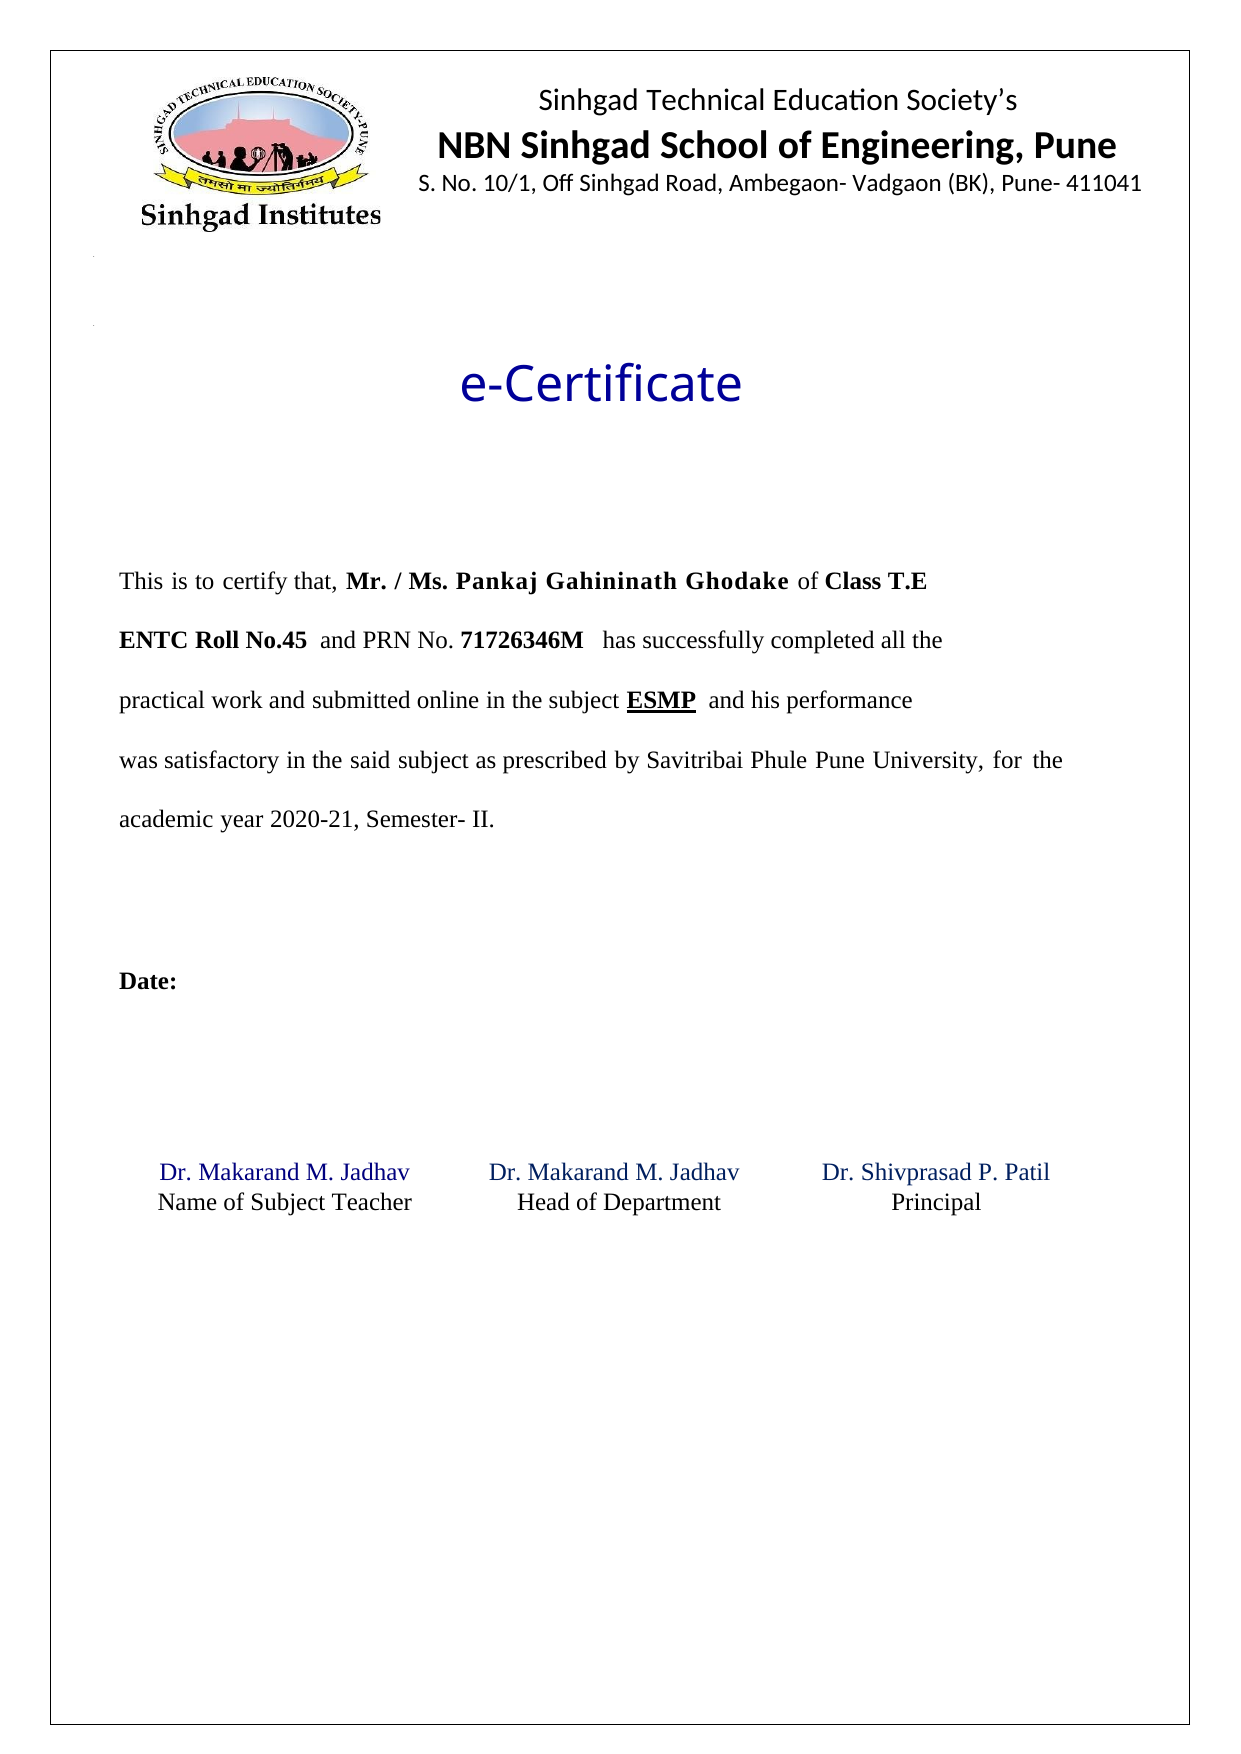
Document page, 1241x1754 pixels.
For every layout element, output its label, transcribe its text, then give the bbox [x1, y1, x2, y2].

text Date: [119, 966, 1153, 995]
table_cell Principal [781, 1189, 1070, 1218]
text S. No. 10/1, Off Sinhgad Road, Ambegaon- Vadgaon (BK), Pune- 411041 [418, 168, 1153, 198]
table_cell Head of Department [450, 1189, 781, 1218]
title e-Certificate [436, 348, 766, 417]
table_cell Name of Subject Teacher [136, 1189, 450, 1218]
table_header Dr. Shivprasad P. Patil [781, 1158, 1070, 1188]
picture [142, 77, 381, 232]
text was satisfactory in the said subject as prescribed by Savitribai Phule Pune University, for the academic year 2020-21, Semester- II. [119, 745, 1153, 833]
text NBN Sinhgad School of Engineering, Pune [436, 120, 1118, 168]
table_header Dr. Makarand M. Jadhav [136, 1158, 450, 1188]
text This is to certify that, Mr. / Ms. Pankaj Gahininath Ghodake of Class T.E ENTC Roll No.45 and PRN No. 71726346M has successfully completed all the practical work and submitted online in the subject ESMP and his performance [119, 566, 973, 714]
text Sinhgad Technical Education Society’s [436, 80, 1119, 118]
table_header Dr. Makarand M. Jadhav [450, 1158, 781, 1188]
